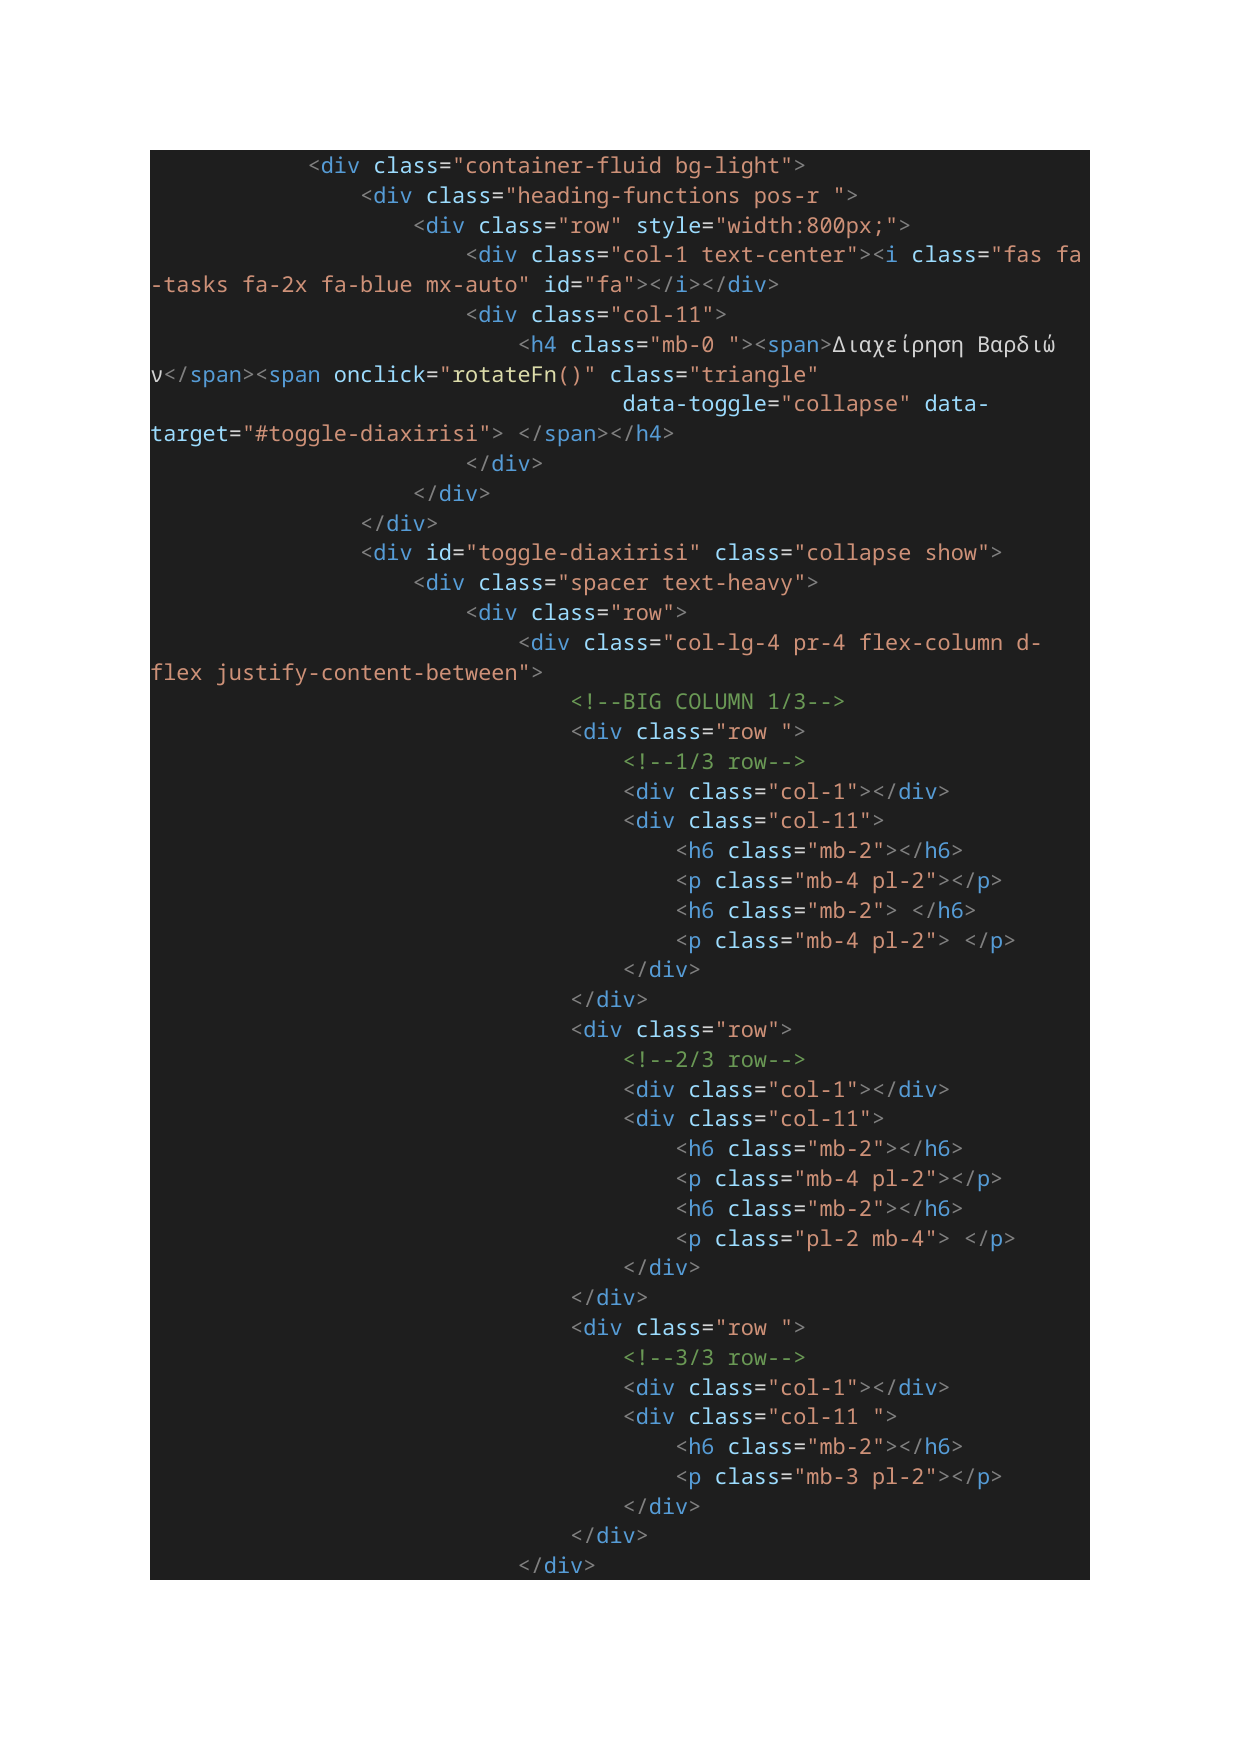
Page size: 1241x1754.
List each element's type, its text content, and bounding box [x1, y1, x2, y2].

text <div class="container-fluid bg-light"> [150, 150, 1090, 180]
text <div class="col-11"> [150, 805, 1090, 835]
text </div> [150, 1252, 1090, 1282]
text data-toggle="collapse" data-target="#toggle-diaxirisi"> </span></h4> [150, 388, 1090, 448]
text <div id="toggle-diaxirisi" class="collapse show"> [150, 537, 1090, 567]
text <!--3/3 row--> [150, 1342, 1090, 1371]
text <div class="col-1 text-center"><i class="fas fa-tasks fa-2x fa-blue mx-auto" id="fa"></i></div> [150, 239, 1090, 299]
text </div> [150, 507, 1090, 537]
text <h6 class="mb-2"></h6> [150, 1133, 1090, 1163]
text <div class="col-1"></div> [150, 1371, 1090, 1401]
text <h6 class="mb-2"></h6> [150, 835, 1090, 865]
text <!--2/3 row--> [150, 1044, 1090, 1073]
text <div class="spacer text-heavy"> [150, 567, 1090, 597]
text <div class="col-lg-4 pr-4 flex-column d-flex justify-content-between"> [150, 627, 1090, 686]
text <p class="mb-4 pl-2"></p> [150, 865, 1090, 895]
text <h4 class="mb-0 "><span>Διαχείρηση Βαρδιών</span><span onclick="rotateFn()" class="triangle" [150, 329, 1090, 388]
text <p class="pl-2 mb-4"> </p> [150, 1222, 1090, 1252]
text <div class="col-11"> [150, 1103, 1090, 1133]
text <!--1/3 row--> [150, 746, 1090, 776]
text </div> [150, 1491, 1090, 1520]
text </div> [150, 1520, 1090, 1550]
text <div class="row "> [150, 716, 1090, 746]
text <!--BIG COLUMN 1/3--> [150, 686, 1090, 716]
text <div class="col-1"></div> [150, 776, 1090, 805]
text </div> [150, 954, 1090, 984]
text <p class="mb-4 pl-2"></p> [150, 1163, 1090, 1193]
text <p class="mb-4 pl-2"> </p> [150, 924, 1090, 954]
text </div> [150, 1550, 1090, 1580]
text <div class="col-1"></div> [150, 1073, 1090, 1103]
text <h6 class="mb-2"></h6> [150, 1193, 1090, 1222]
text <div class="row" style="width:800px;"> [150, 209, 1090, 239]
text <h6 class="mb-2"> </h6> [150, 895, 1090, 924]
text </div> [150, 478, 1090, 507]
text <div class="col-11"> [150, 299, 1090, 329]
text <div class="col-11 "> [150, 1401, 1090, 1431]
text <div class="row"> [150, 597, 1090, 627]
text <div class="row "> [150, 1312, 1090, 1342]
text </div> [150, 448, 1090, 478]
text </div> [150, 984, 1090, 1014]
text </div> [150, 1282, 1090, 1312]
text <p class="mb-3 pl-2"></p> [150, 1461, 1090, 1491]
text <div class="row"> [150, 1014, 1090, 1044]
text <h6 class="mb-2"></h6> [150, 1431, 1090, 1461]
text <div class="heading-functions pos-r "> [150, 180, 1090, 209]
